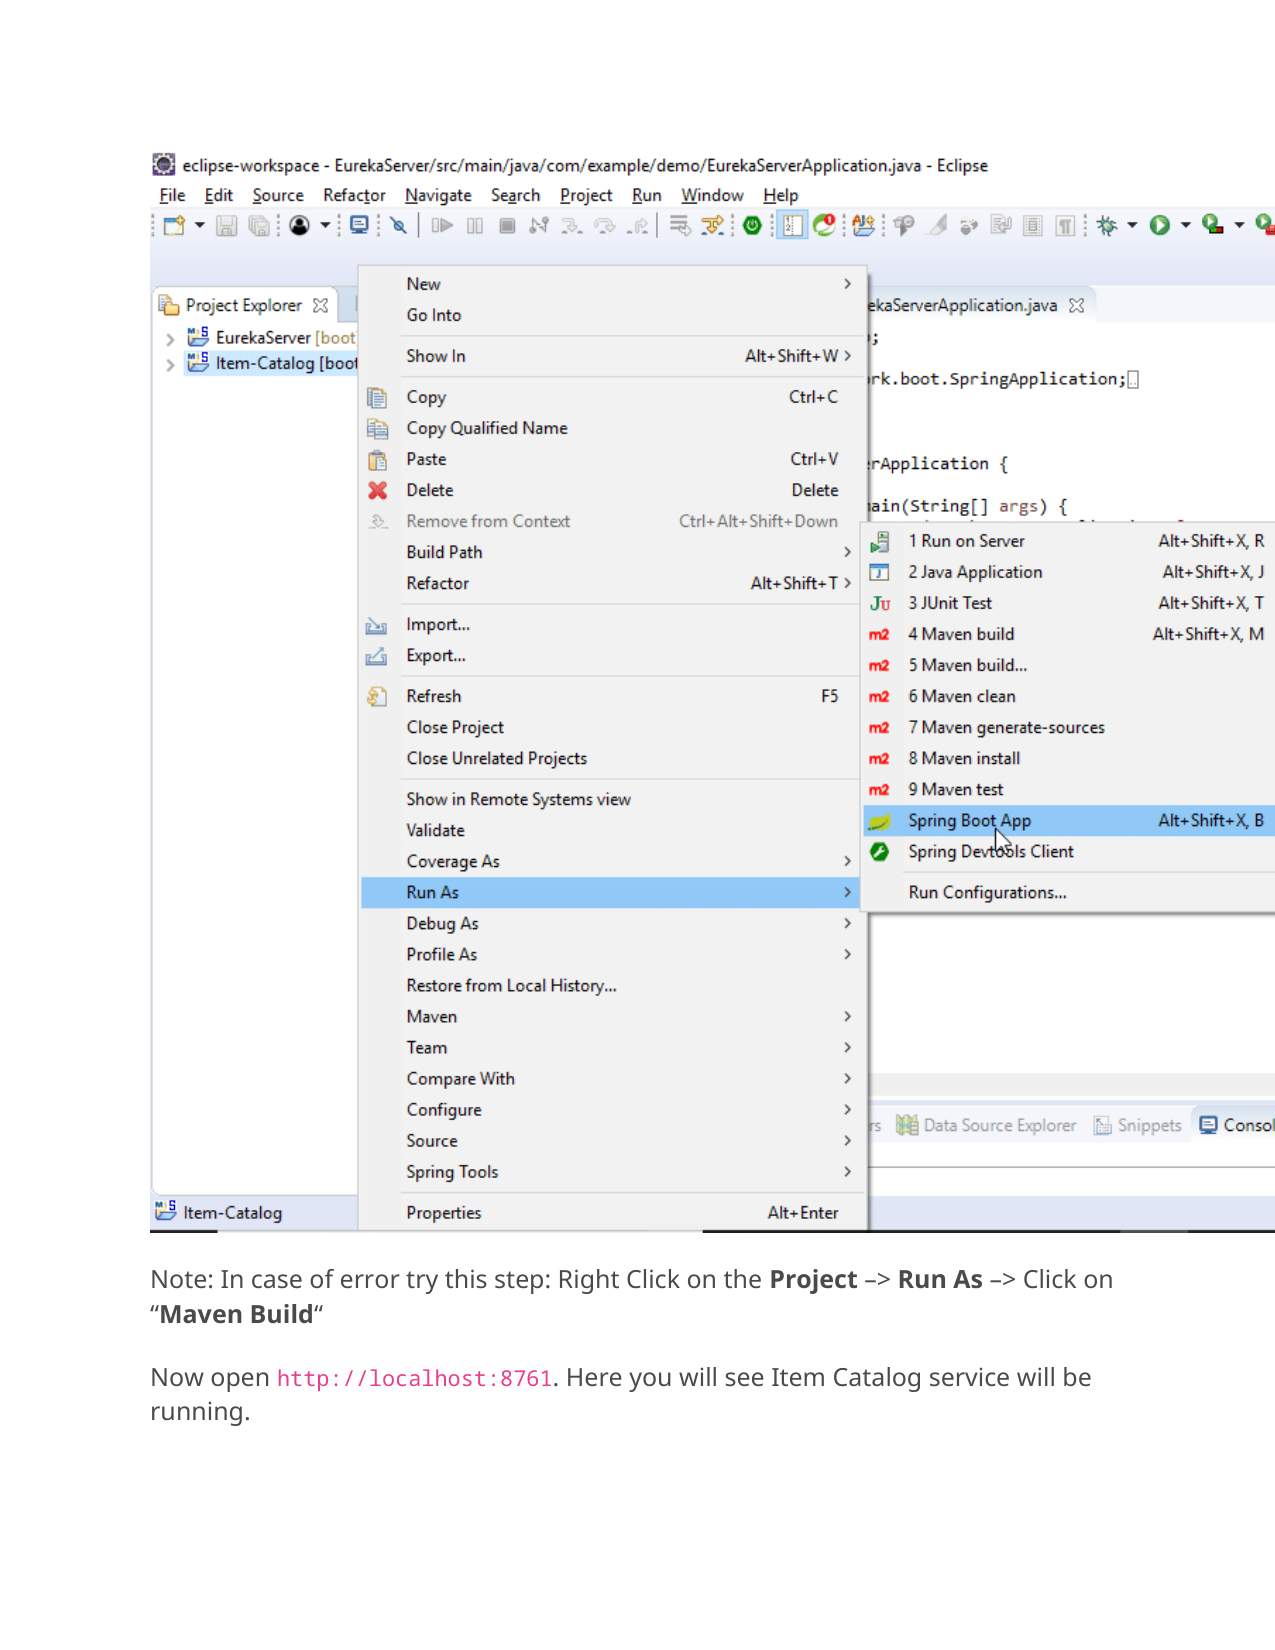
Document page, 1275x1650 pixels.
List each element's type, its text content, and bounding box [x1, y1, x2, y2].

text Now open http://localhost:8761. Here you will see Item Catalog service will be running. [150, 1359, 1125, 1428]
picture [150, 150, 1275, 1233]
text Note: In case of error try this step: Right Click on the Project –> Run As –> Click on “Maven Build“ [150, 1262, 1125, 1330]
